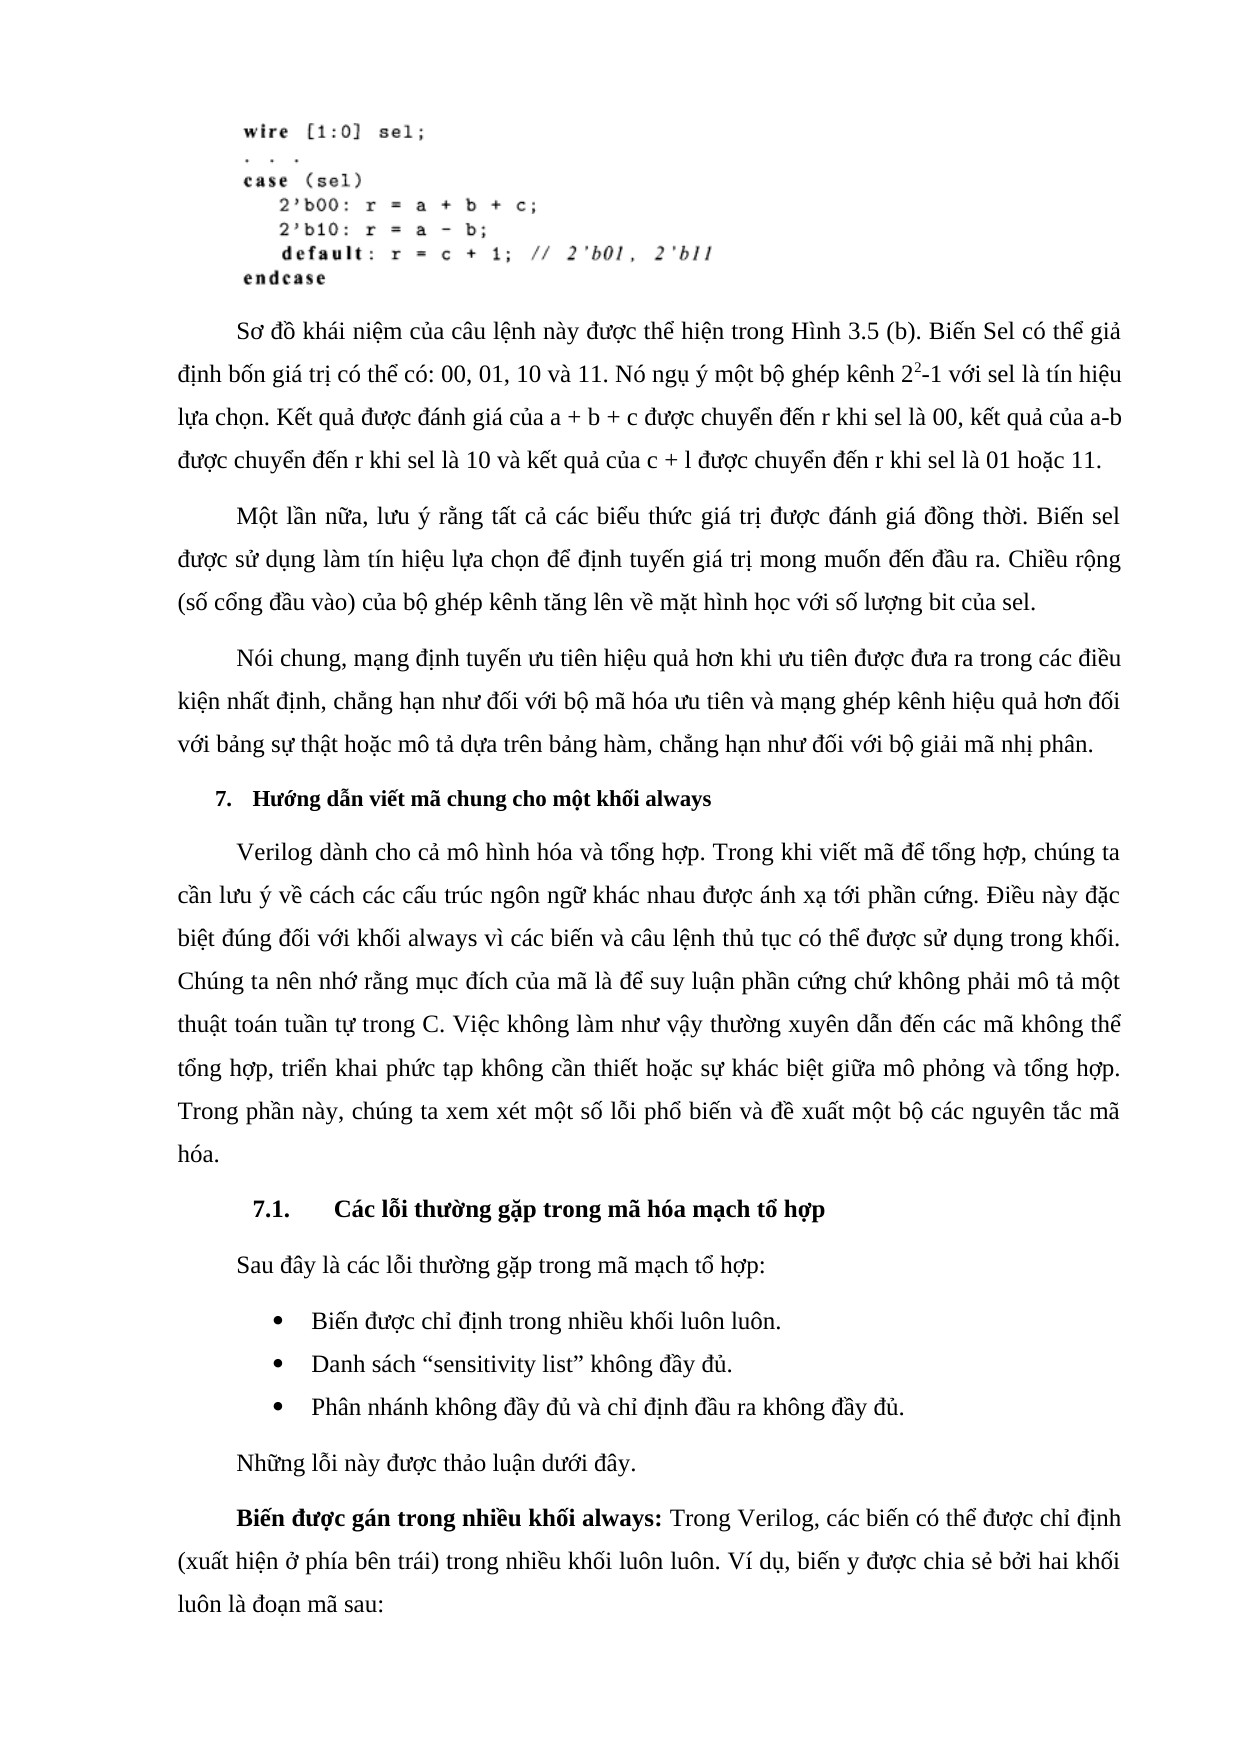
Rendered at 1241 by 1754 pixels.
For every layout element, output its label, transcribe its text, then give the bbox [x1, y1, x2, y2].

list Biến được chỉ định trong nhiều khối luôn luôn. [274, 1306, 1122, 1334]
text Sau đây là các lỗi thường gặp trong mã mạch tổ hợp: [177, 1250, 1122, 1279]
text Sơ đồ khái niệm của câu lệnh này được thể hiện trong Hình 3.5 (b). Biến Sel có thể giả định bốn giá trị có thể có: 00, 01, 10 và 11. Nó ngụ ý một bộ ghép kênh 22-1 với sel là tín hiệu lựa chọn. Kết quả được đánh giá của a + b + c được chuyển đến r khi sel là 00, kết quả của a-b được chuyển đến r khi sel là 10 và kết quả của c + l được chuyển đến r khi sel là 01 hoặc 11. [177, 316, 1122, 474]
list Phân nhánh không đầy đủ và chỉ định đầu ra không đầy đủ. [274, 1392, 1122, 1421]
text Verilog dành cho cả mô hình hóa và tổng hợp. Trong khi viết mã để tổng hợp, chúng ta cần lưu ý về cách các cấu trúc ngôn ngữ khác nhau được ánh xạ tới phần cứng. Điều này đặc biệt đúng đối với khối always vì các biến và câu lệnh thủ tục có thể được sử dụng trong khối. Chúng ta nên nhớ rằng mục đích của mã là để suy luận phần cứng chứ không phải mô tả một thuật toán tuần tự trong C. Việc không làm như vậy thường xuyên dẫn đến các mã không thể tổng hợp, triển khai phức tạp không cần thiết hoặc sự khác biệt giữa mô phỏng và tổng hợp. Trong phần này, chúng ta xem xét một số lỗi phổ biến và đề xuất một bộ các nguyên tắc mã hóa. [177, 837, 1122, 1168]
list Các lỗi thường gặp trong mã hóa mạch tổ hợp [252, 1194, 1122, 1223]
list Hướng dẫn viết mã chung cho một khối always [215, 785, 1122, 811]
text Những lỗi này được thảo luận dưới đây. [177, 1448, 1122, 1476]
text Một lần nữa, lưu ý rằng tất cả các biểu thức giá trị được đánh giá đồng thời. Biến sel được sử dụng làm tín hiệu lựa chọn để định tuyến giá trị mong muốn đến đầu ra. Chiều rộng (số cổng đầu vào) của bộ ghép kênh tăng lên về mặt hình học với số lượng bit của sel. [177, 501, 1122, 616]
text Nói chung, mạng định tuyến ưu tiên hiệu quả hơn khi ưu tiên được đưa ra trong các điều kiện nhất định, chẳng hạn như đối với bộ mã hóa ưu tiên và mạng ghép kênh hiệu quả hơn đối với bảng sự thật hoặc mô tả dựa trên bảng hàm, chẳng hạn như đối với bộ giải mã nhị phân. [177, 643, 1122, 758]
text Biến được gán trong nhiều khối always: Trong Verilog, các biến có thể được chỉ định (xuất hiện ở phía bên trái) trong nhiều khối luôn luôn. Ví dụ, biến y được chia sẻ bởi hai khối luôn là đoạn mã sau: [177, 1503, 1122, 1618]
list Danh sách “sensitivity list” không đầy đủ. [274, 1349, 1122, 1378]
picture [236, 118, 717, 290]
